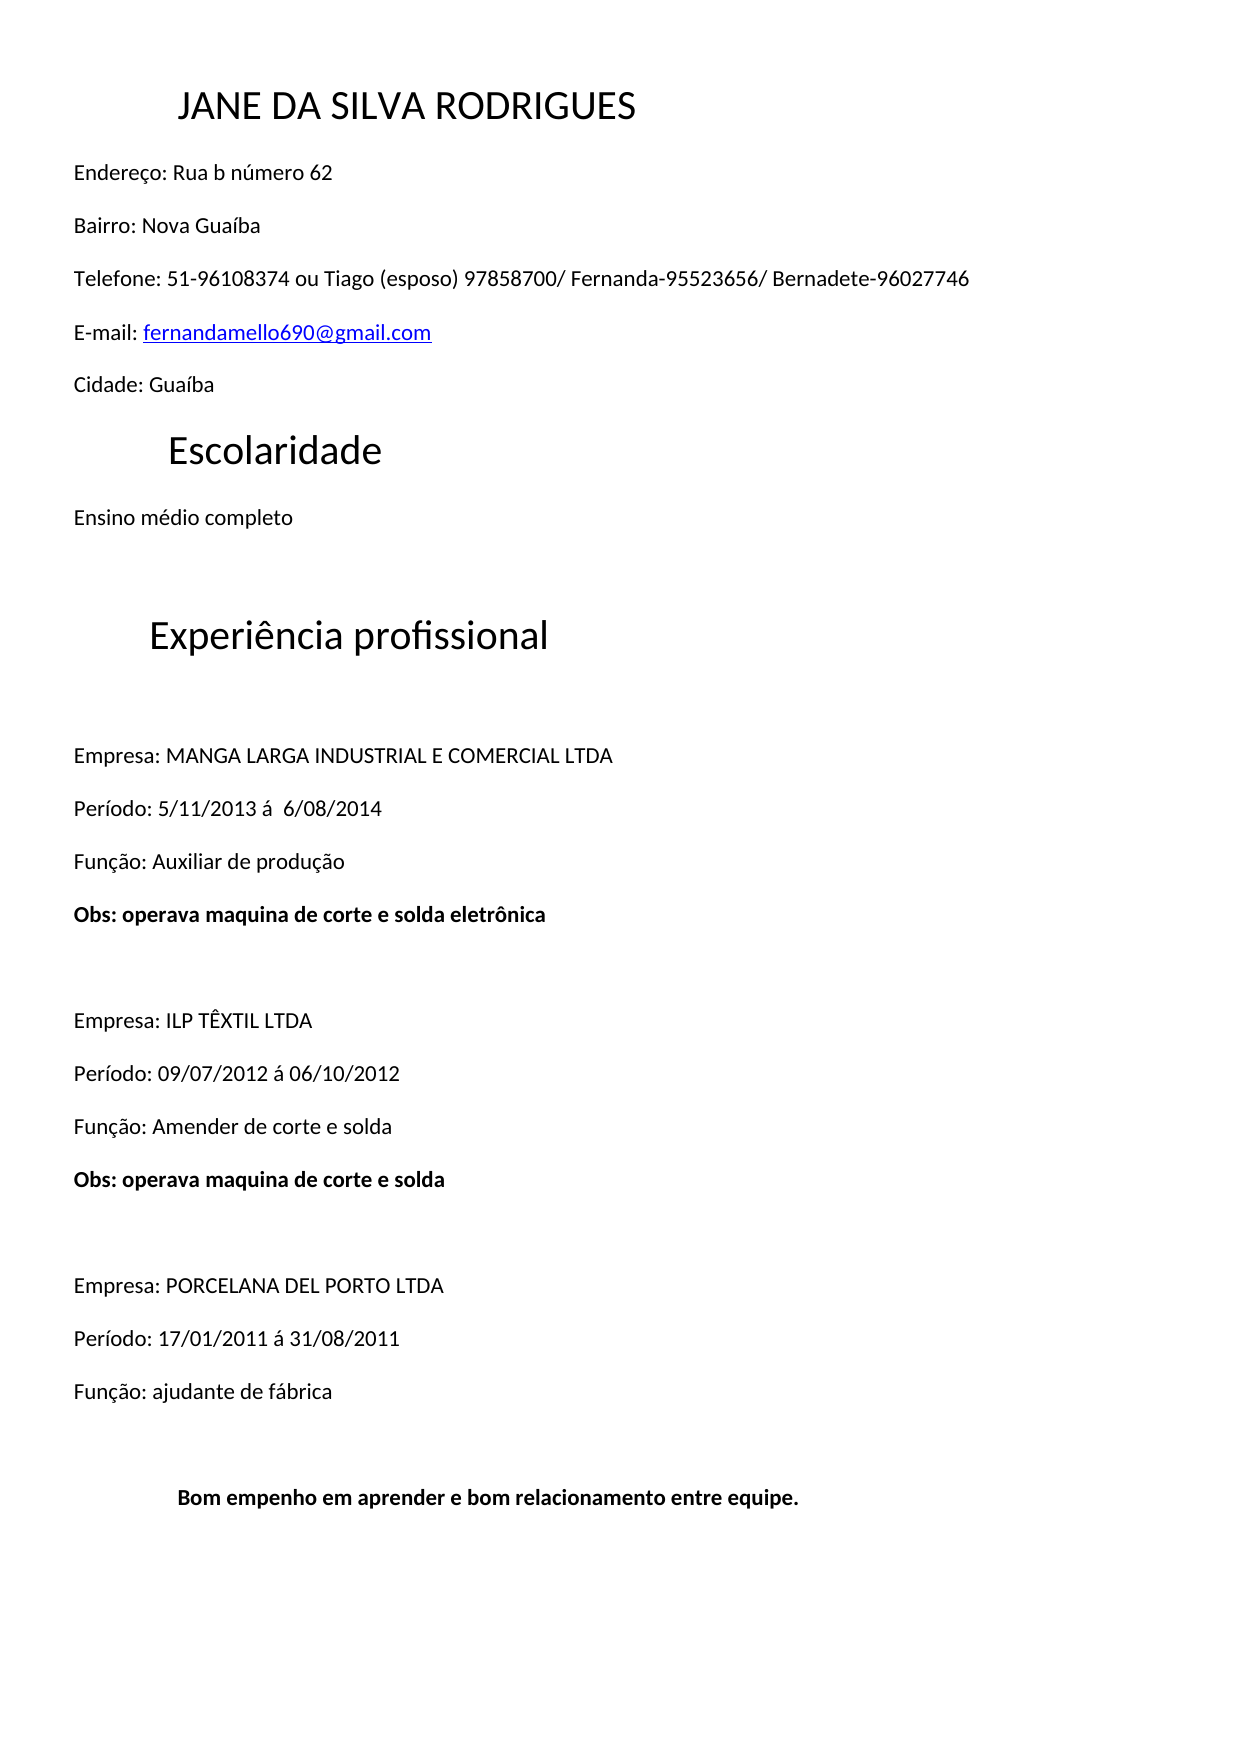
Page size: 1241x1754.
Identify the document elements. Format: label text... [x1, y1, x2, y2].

text E-mail: fernandamello690@gmail.com [74, 318, 1063, 346]
text Empresa: PORCELANA DEL PORTO LTDA [74, 1271, 1063, 1299]
text Bairro: Nova Guaíba [74, 212, 1063, 239]
text Função: ajudante de fábrica [74, 1377, 1063, 1406]
text Bom empenho em aprender e bom relacionamento entre equipe. [177, 1483, 1063, 1512]
text Período: 17/01/2011 á 31/08/2011 [74, 1324, 1063, 1352]
text Escolaridade [74, 424, 1063, 474]
text Ensino médio completo [74, 503, 1063, 531]
text Empresa: ILP TÊXTIL LTDA [74, 1006, 1063, 1034]
text Função: Auxiliar de produção [74, 847, 1063, 875]
text Experiência profissional [74, 609, 1063, 660]
text Função: Amender de corte e solda [74, 1112, 1063, 1140]
text Período: 09/07/2012 á 06/10/2012 [74, 1059, 1063, 1087]
text Empresa: MANGA LARGA INDUSTRIAL E COMERCIAL LTDA [74, 741, 1063, 769]
text Cidade: Guaíba [74, 371, 1063, 399]
text Telefone: 51-96108374 ou Tiago (esposo) 97858700/ Fernanda-95523656/ Bernadete-96027746 [74, 264, 1063, 293]
text JANE DA SILVA RODRIGUES [177, 79, 1063, 130]
text Período: 5/11/2013 á 6/08/2014 [74, 794, 1063, 822]
text Obs: operava maquina de corte e solda [74, 1165, 1063, 1193]
text Obs: operava maquina de corte e solda eletrônica [74, 900, 1063, 928]
text Endereço: Rua b número 62 [74, 158, 1063, 187]
